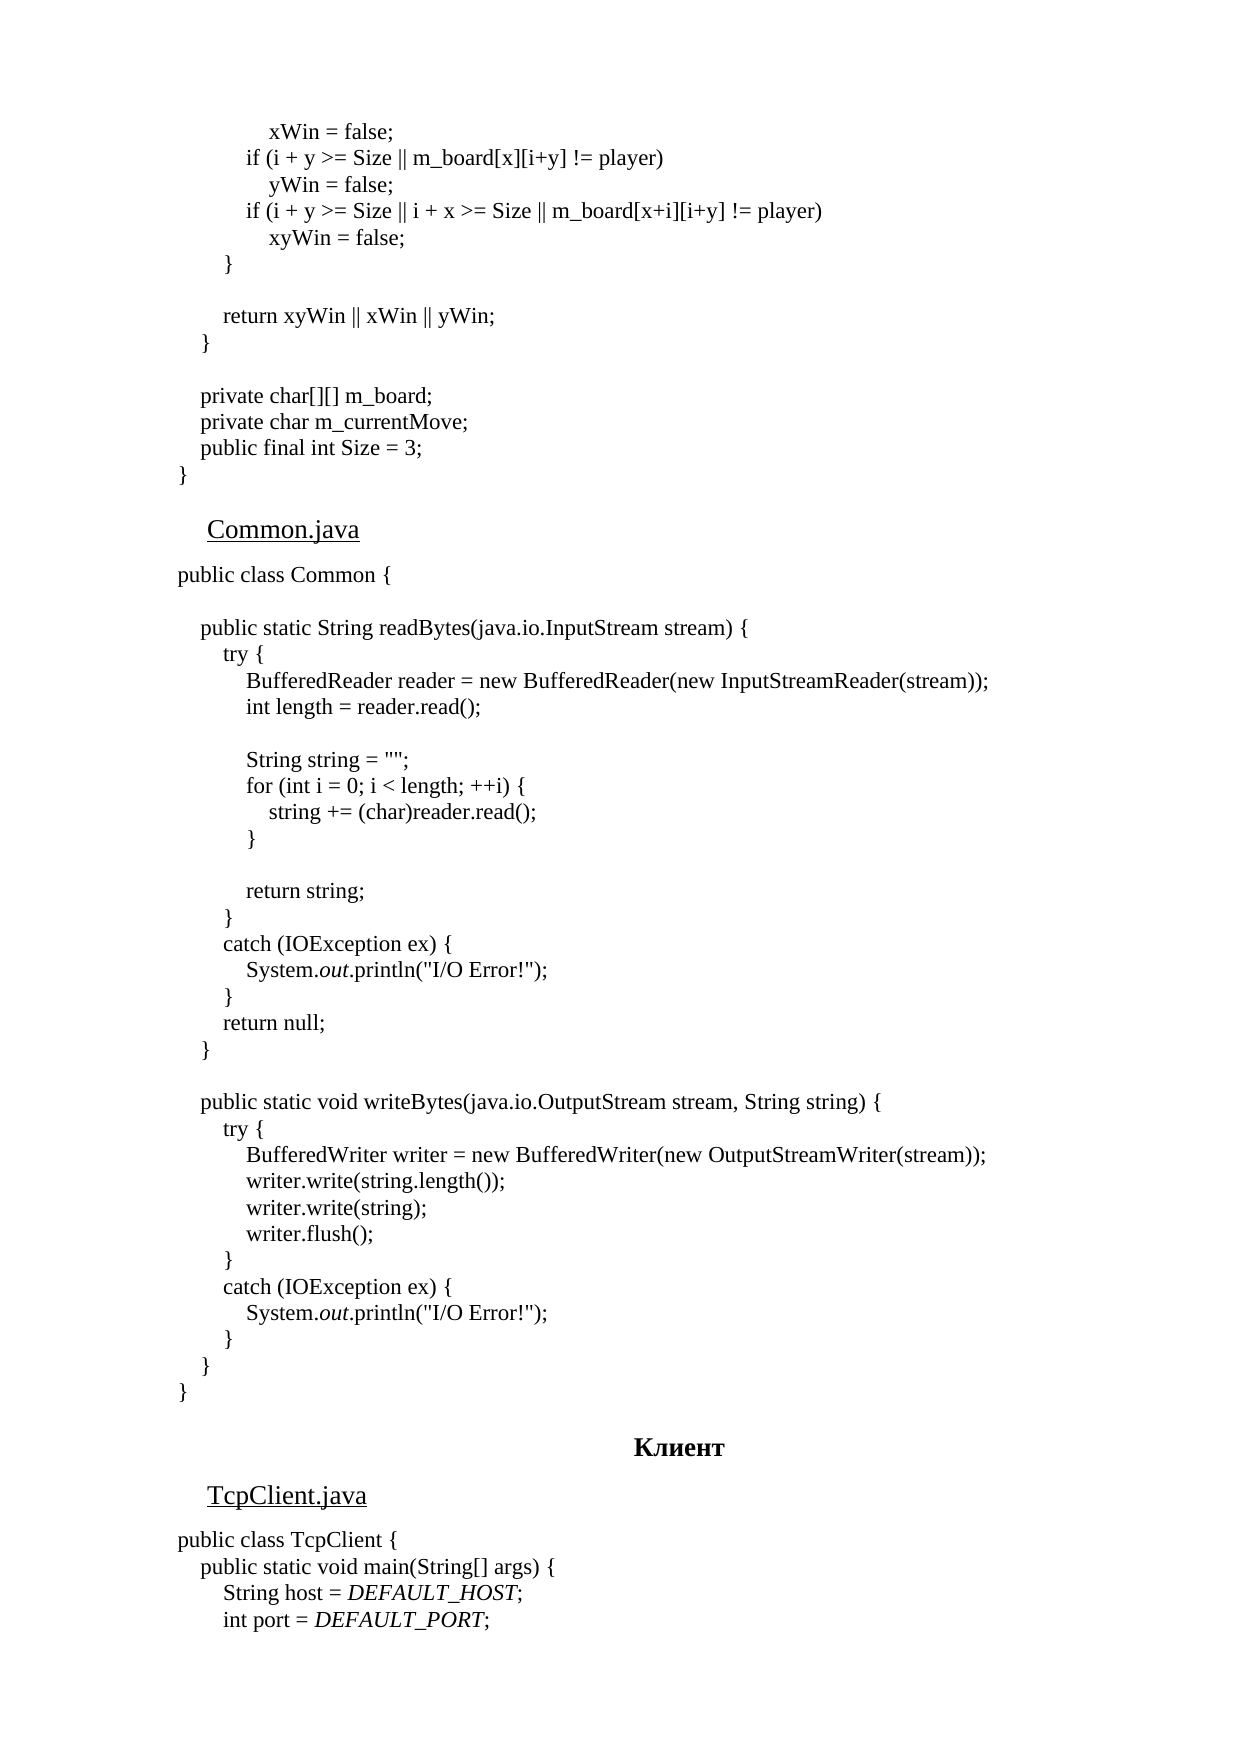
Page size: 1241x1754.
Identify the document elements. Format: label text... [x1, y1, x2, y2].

text TcpClient.java [177, 1479, 1152, 1510]
text Common.java [177, 513, 1152, 544]
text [177, 1527, 1152, 1632]
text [177, 118, 1152, 487]
text public class Common { public static String readBytes(java.io.InputStream stream) { try { BufferedReader reader = new BufferedReader(new InputStreamReader(stream)); int length = reader.read(); String string = ""; for (int i = 0; i < length; ++i) { string += (char)reader.read(); } return string; } catch (IOException ex) { System.out.println("I/O Error!"); } return null; } public static void writeBytes(java.io.OutputStream stream, String string) { try { BufferedWriter writer = new BufferedWriter(new OutputStreamWriter(stream)); writer.write(string.length()); writer.write(string); writer.flush(); } catch (IOException ex) { System.out.println("I/O Error!"); } } } [177, 561, 1152, 1404]
text Клиент [177, 1431, 1152, 1462]
